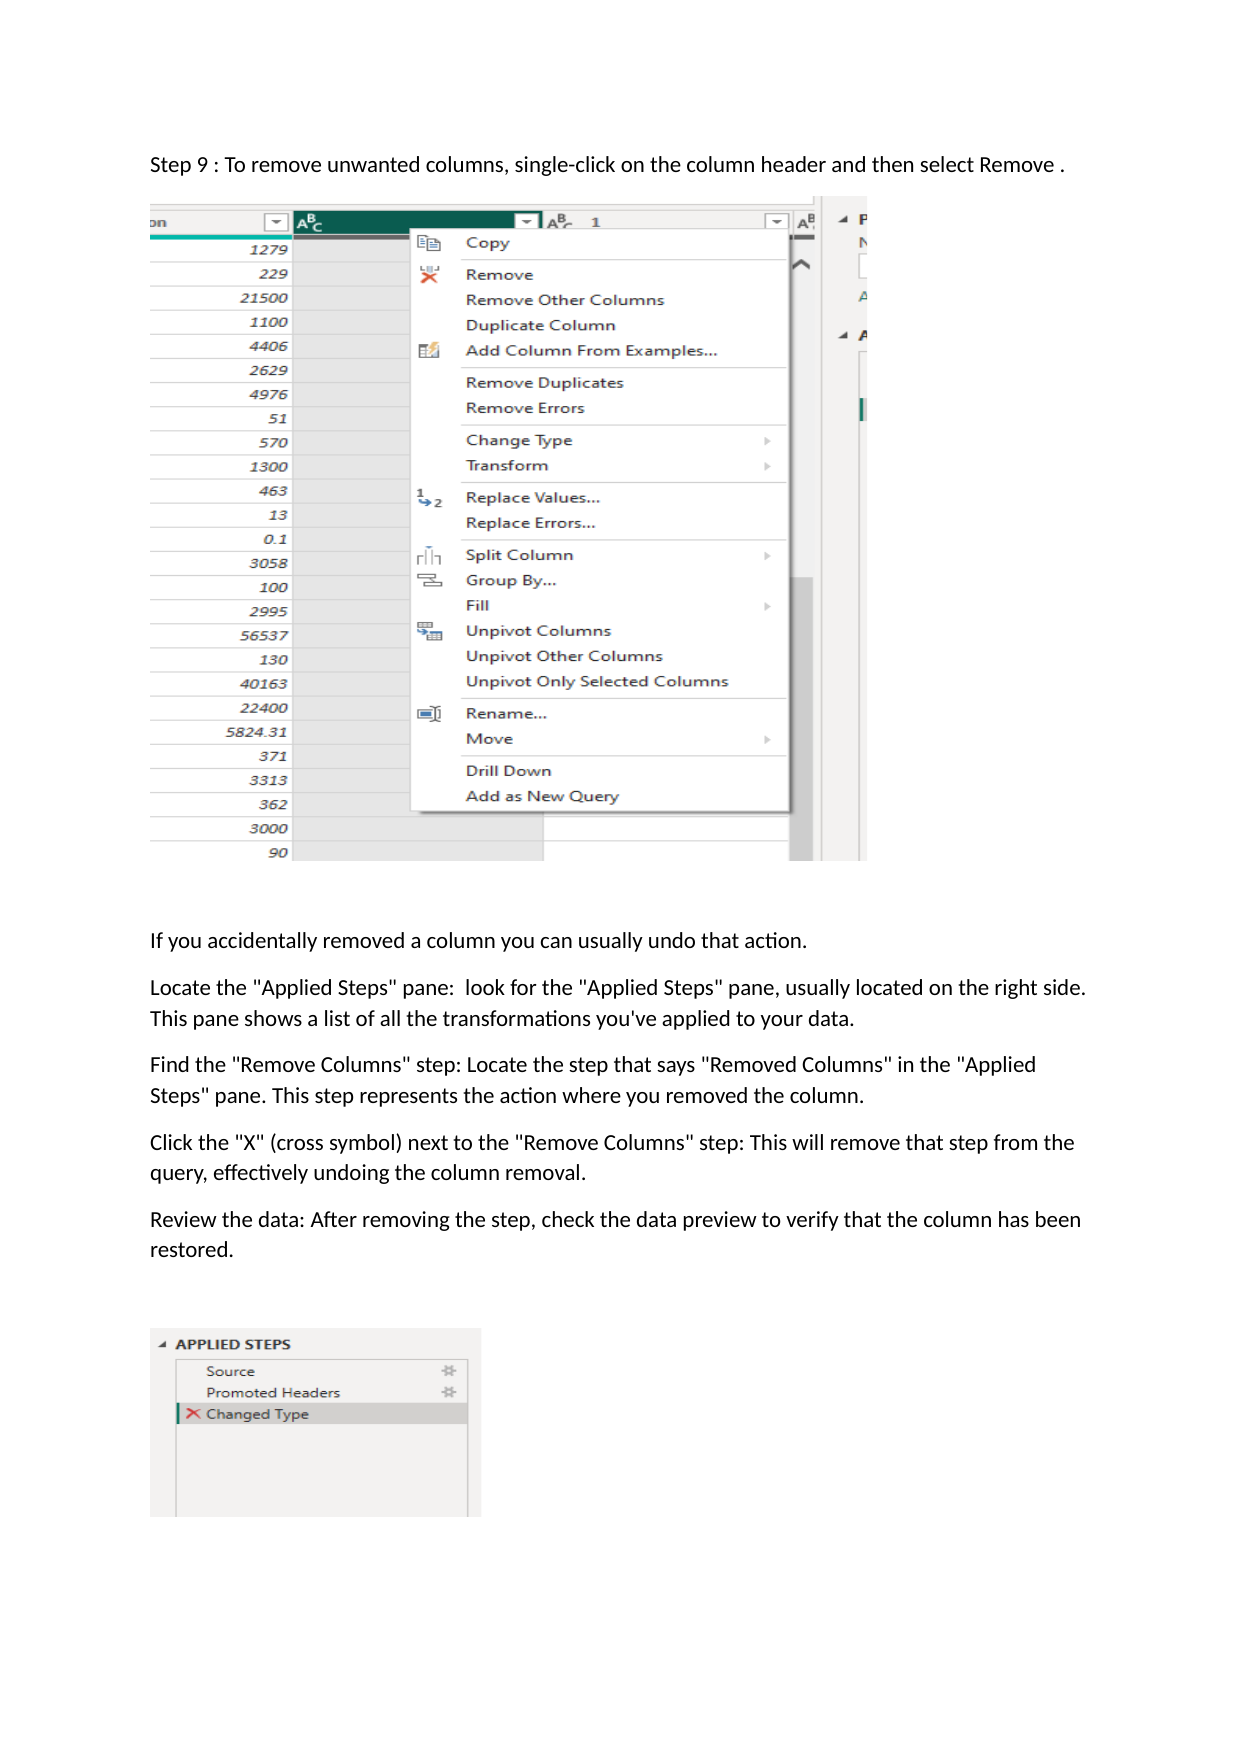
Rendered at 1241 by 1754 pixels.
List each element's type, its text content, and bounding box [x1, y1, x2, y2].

text Step 9 : To remove unwanted columns, single-click on the column header and then select Remove . [150, 150, 1090, 178]
picture [150, 1328, 482, 1517]
picture [150, 196, 868, 861]
text If you accidentally removed a column you can usually undo that action. [150, 927, 1090, 955]
text Click the "X" (cross symbol) next to the "Remove Columns" step: This will remove that step from the query, effectively undoing the column removal. [150, 1128, 1090, 1186]
text Review the data: After removing the step, check the data preview to verify that the column has been restored. [150, 1205, 1090, 1263]
text Locate the "Applied Steps" pane: look for the "Applied Steps" pane, usually located on the right side. This pane shows a list of all the transformations you've applied to your data. [150, 973, 1090, 1032]
text Find the "Remove Columns" step: Locate the step that says "Removed Columns" in the "Applied Steps" pane. This step represents the action where you removed the column. [150, 1051, 1090, 1109]
